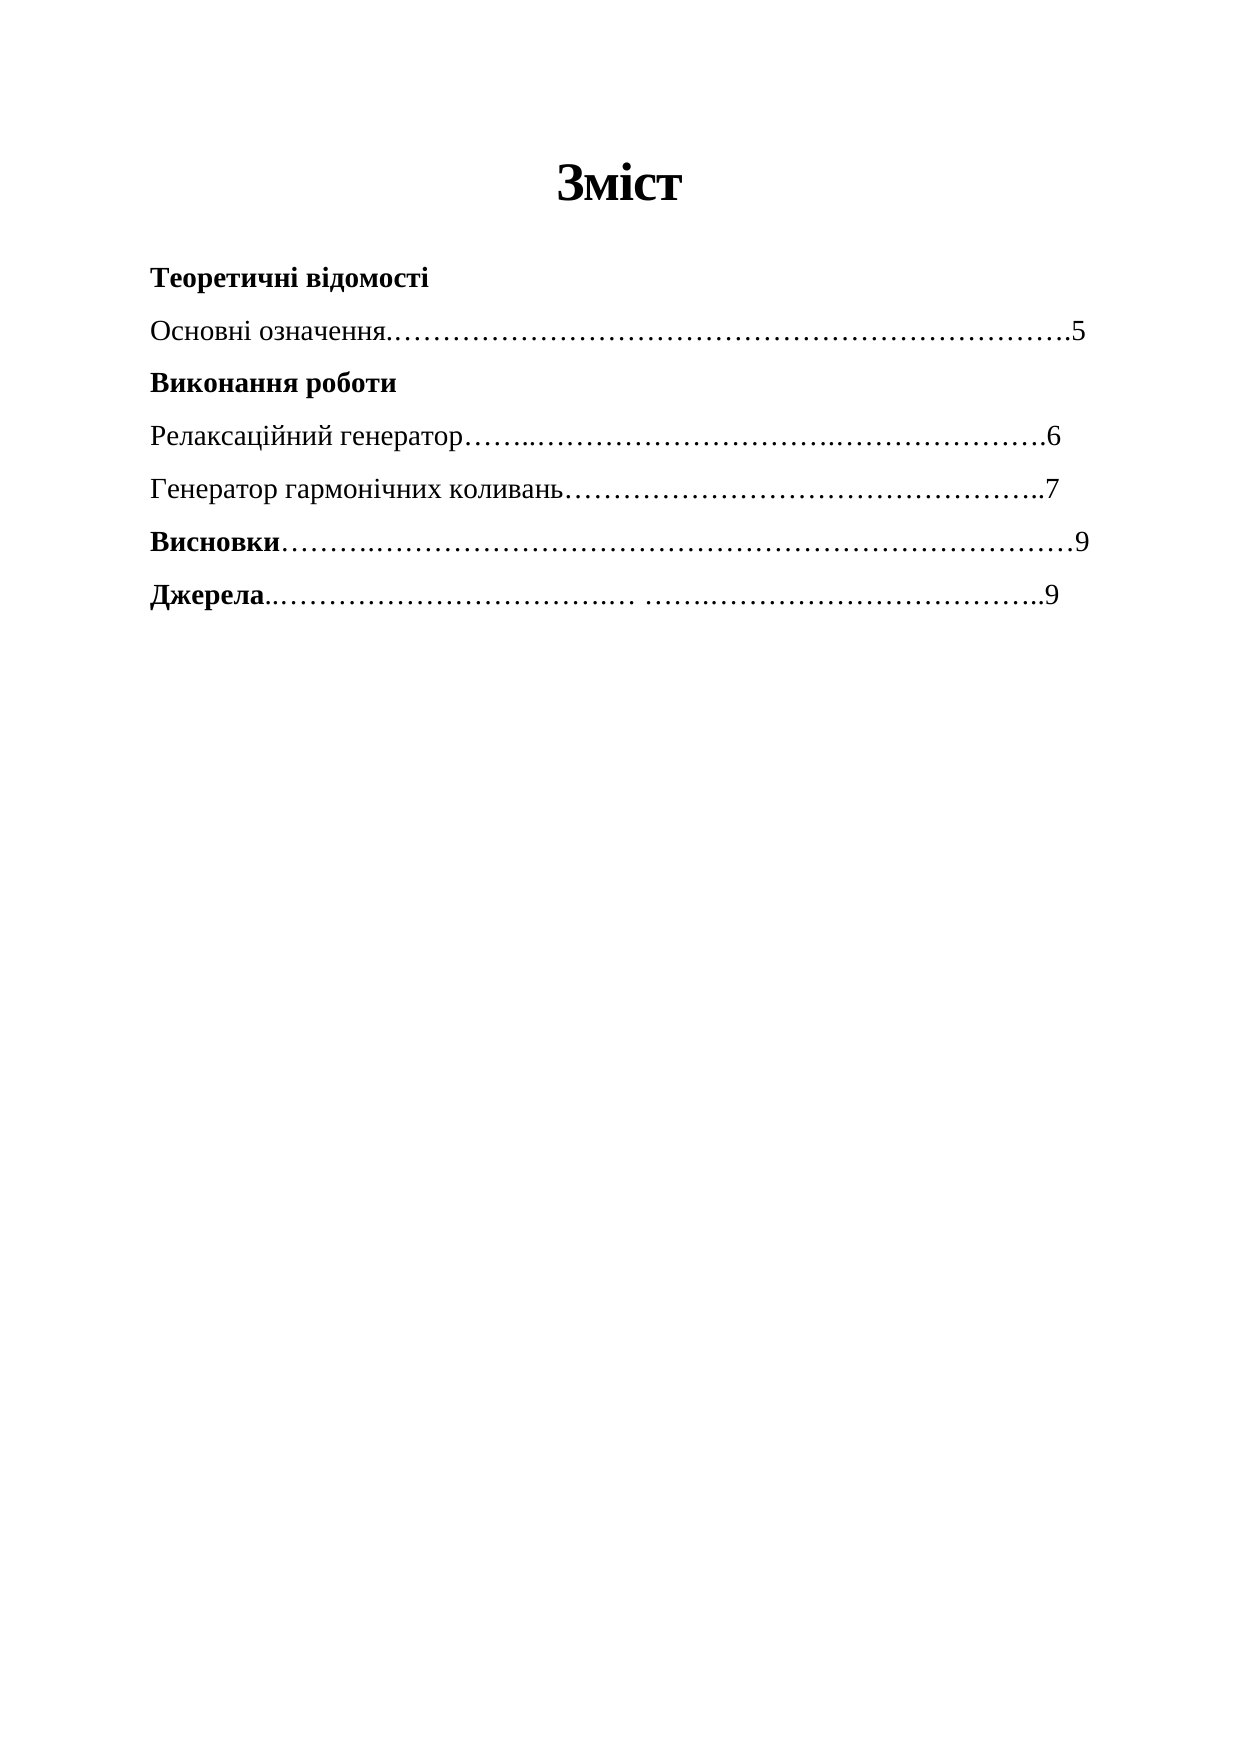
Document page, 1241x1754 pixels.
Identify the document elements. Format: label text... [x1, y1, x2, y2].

text Релаксаційний генератор……..………………………….………………….6 [150, 418, 1090, 452]
text Генератор гармонічних коливань…………………………………………..7 [150, 471, 1090, 505]
text Виконання роботи [150, 366, 1090, 399]
text Висновки……….………………………………………………………………9 [150, 524, 1090, 558]
text Основні означення.…………………………………………………………….5 [150, 313, 1090, 346]
text Теоретичні відомості [150, 260, 1090, 293]
title Зміст [150, 150, 1090, 212]
text Джерела..…………………………….… …….……………………………..9 [150, 577, 1090, 610]
